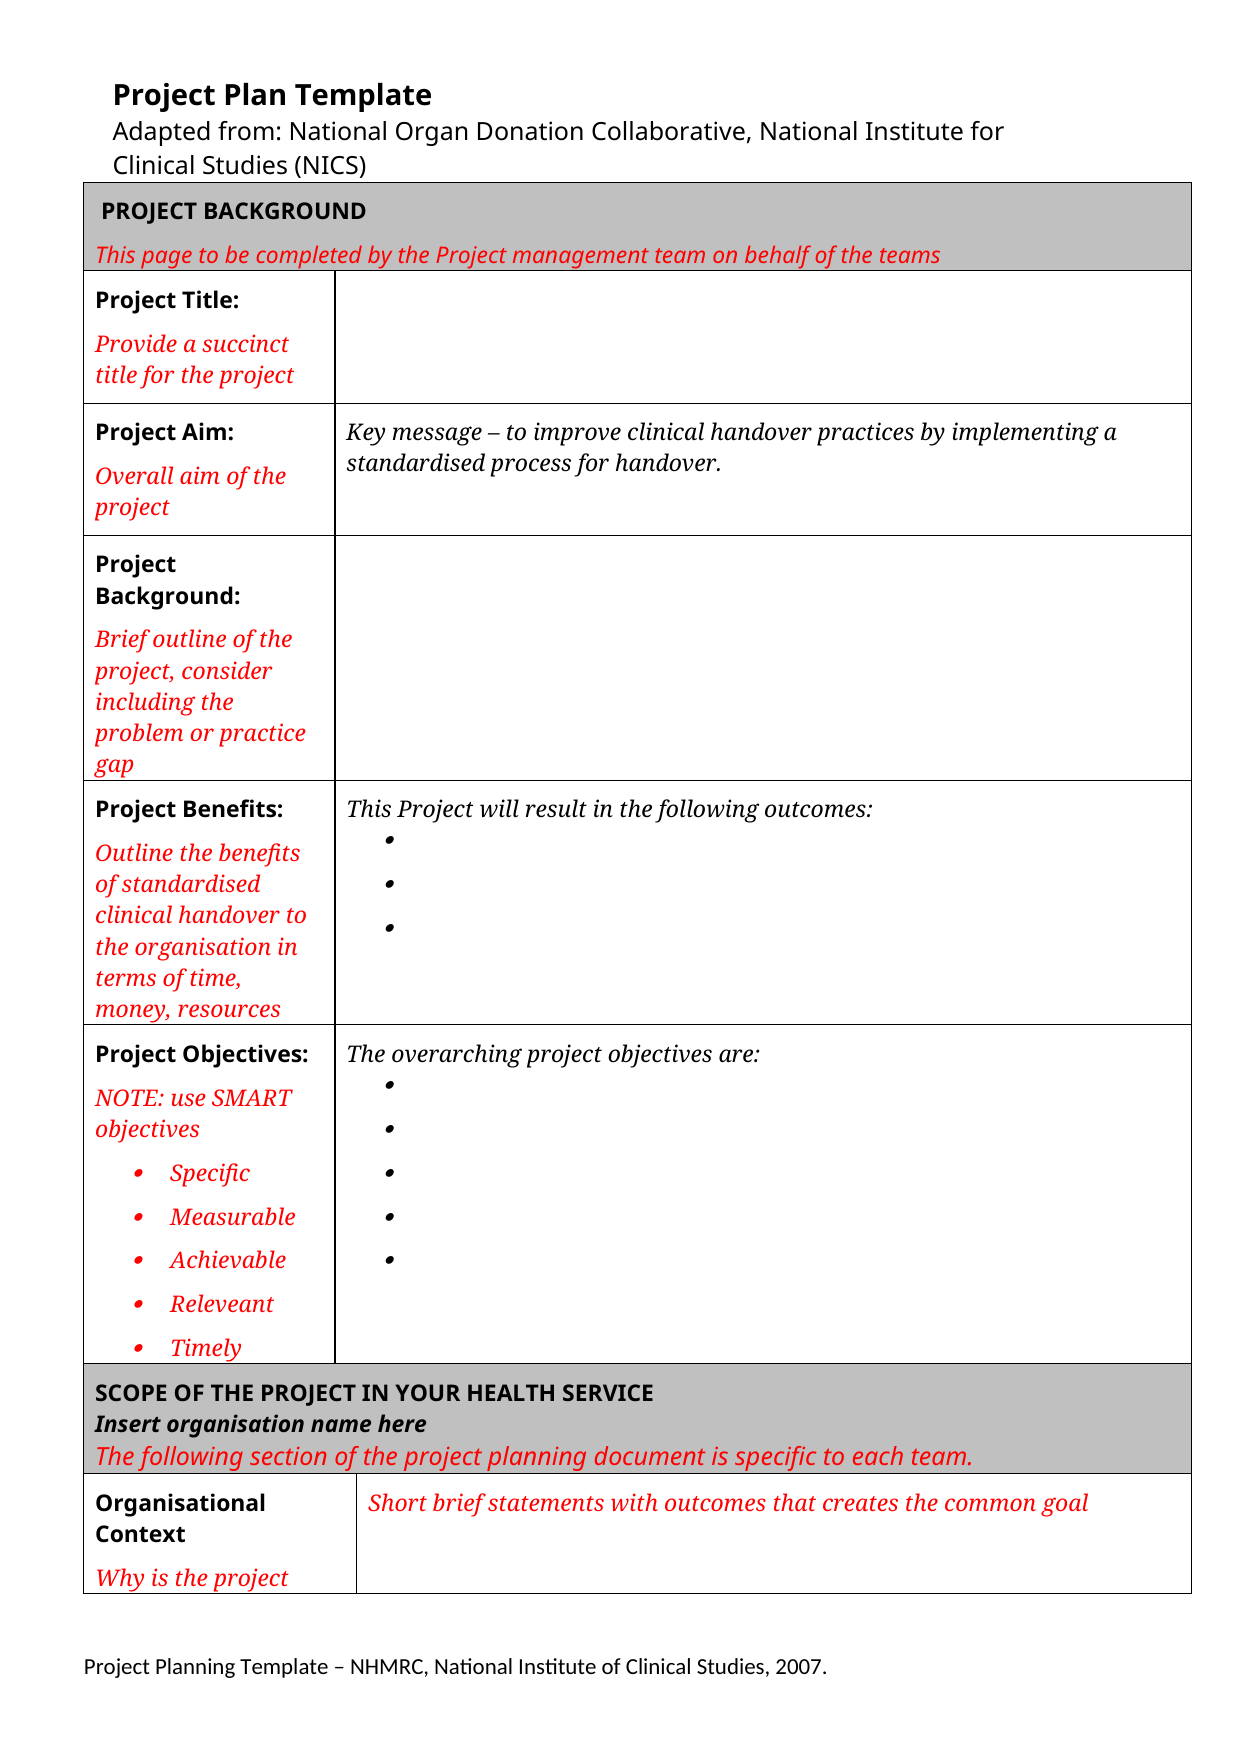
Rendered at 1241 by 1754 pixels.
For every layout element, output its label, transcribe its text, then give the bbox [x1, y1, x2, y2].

table_cell [336, 271, 1191, 402]
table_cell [357, 1474, 1191, 1593]
table_cell Project Objectives: NOTE: use SMART objectives Specific Measurable Achievable Releveant Timely [84, 1025, 334, 1363]
table_cell This Project will result in the following outcomes: [336, 781, 1191, 1024]
table_cell Project Title: Provide a succinct title for the project [84, 271, 334, 402]
table_cell [336, 536, 1191, 779]
table_header PROJECT BACKGROUND This page to be completed by the Project management team on behalf of the teams [84, 183, 1191, 270]
table_cell Project Benefits: Outline the benefits of standardised clinical handover to the organisation in terms of time, money, resources [84, 781, 334, 1024]
table_cell The overarching project objectives are: [336, 1025, 1191, 1363]
table_cell Project Background: Brief outline of the project, consider including the problem or practice gap [84, 536, 334, 779]
table_cell Key message – to improve clinical handover practices by implementing a standardised process for handover. [336, 404, 1191, 535]
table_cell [84, 1474, 356, 1593]
table_cell SCOPE OF THE PROJECT IN YOUR HEALTH SERVICE Insert organisation name here The following section of the project planning document is specific to each team. [84, 1364, 1191, 1473]
table_cell Project Aim: Overall aim of the project [84, 404, 334, 535]
